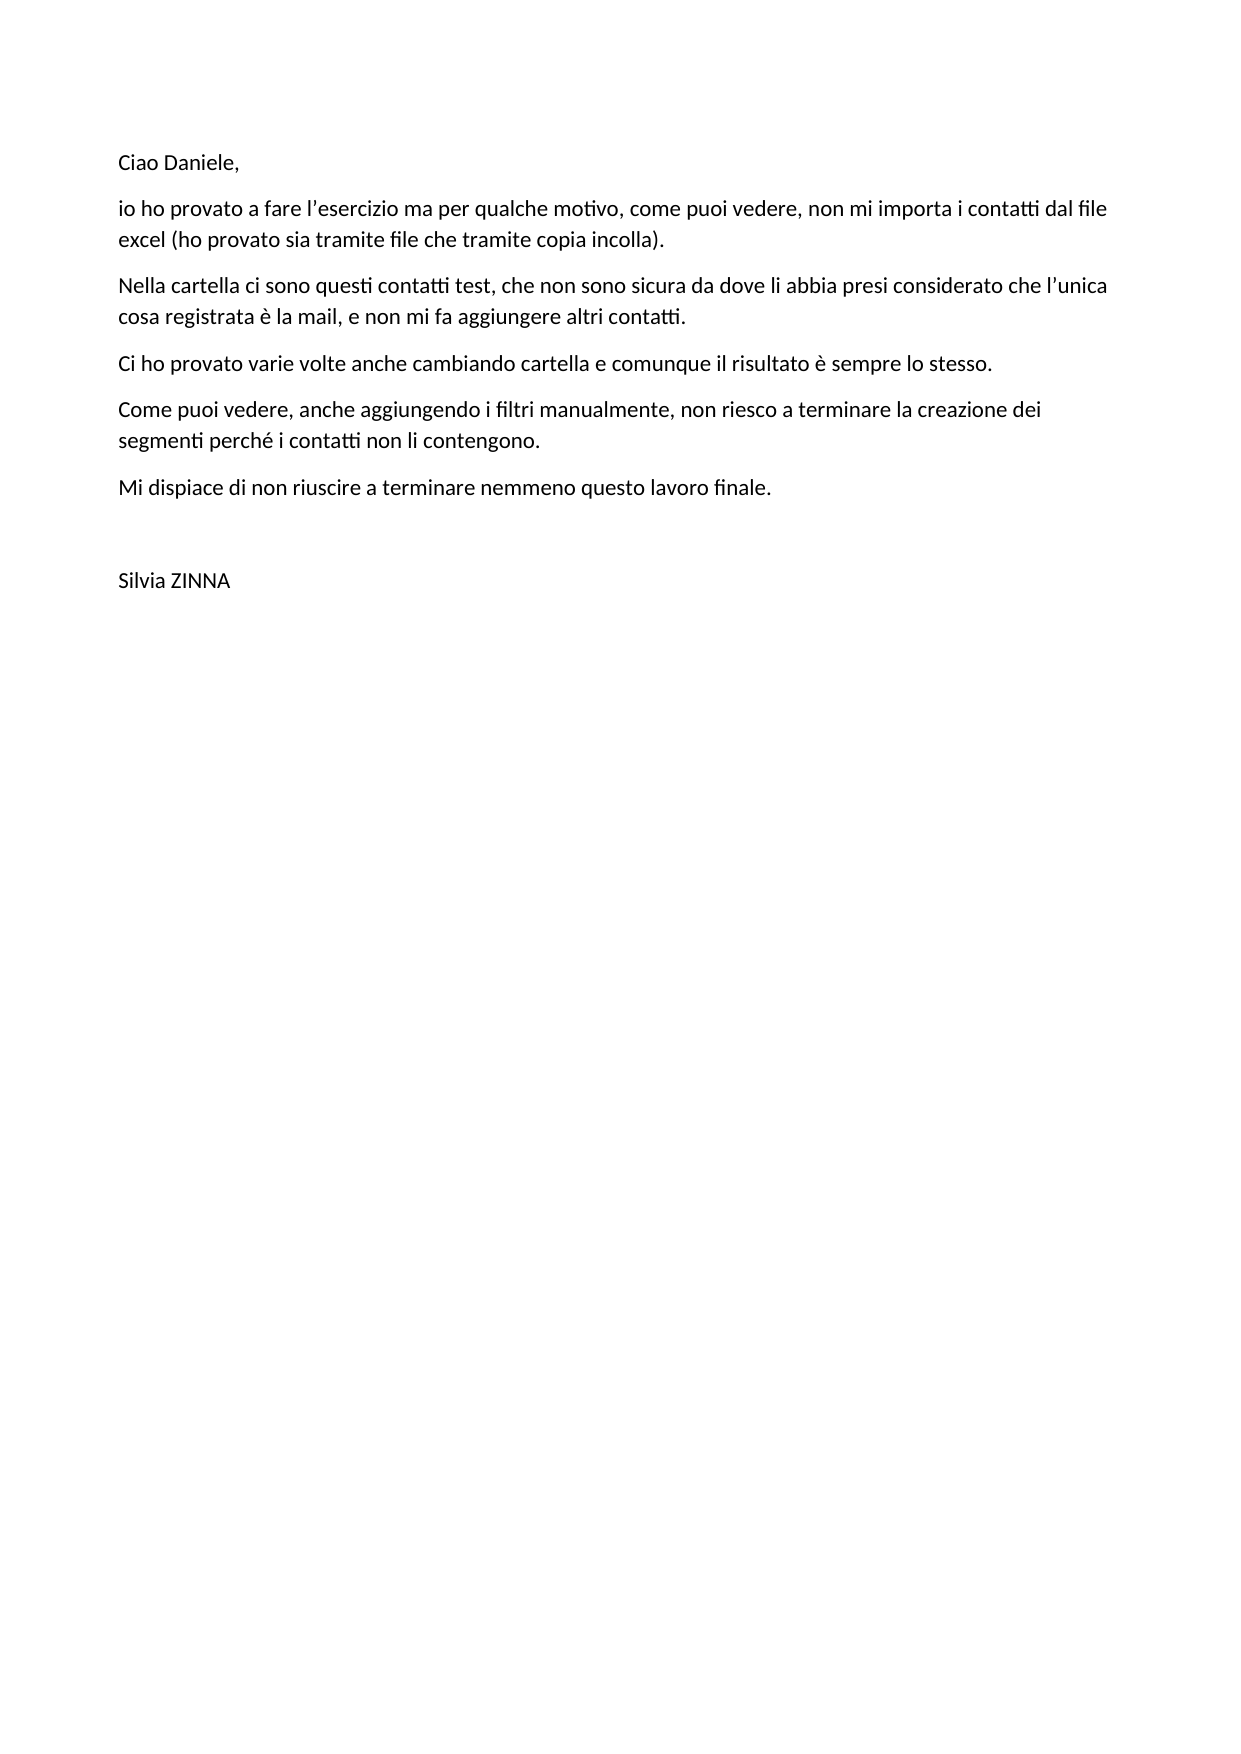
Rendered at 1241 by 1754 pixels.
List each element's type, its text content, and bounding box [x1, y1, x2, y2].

text io ho provato a fare l’esercizio ma per qualche motivo, come puoi vedere, non mi importa i contatti dal file excel (ho provato sia tramite file che tramite copia incolla). [118, 194, 1122, 253]
text Ci ho provato varie volte anche cambiando cartella e comunque il risultato è sempre lo stesso. [118, 349, 1122, 377]
text Nella cartella ci sono questi contatti test, che non sono sicura da dove li abbia presi considerato che l’unica cosa registrata è la mail, e non mi fa aggiungere altri contatti. [118, 272, 1122, 330]
text Ciao Daniele, [118, 148, 1122, 176]
text Mi dispiace di non riuscire a terminare nemmeno questo lavoro finale. [118, 473, 1122, 501]
text Come puoi vedere, anche aggiungendo i filtri manualmente, non riesco a terminare la creazione dei segmenti perché i contatti non li contengono. [118, 396, 1122, 454]
text Silvia ZINNA [118, 566, 1122, 594]
